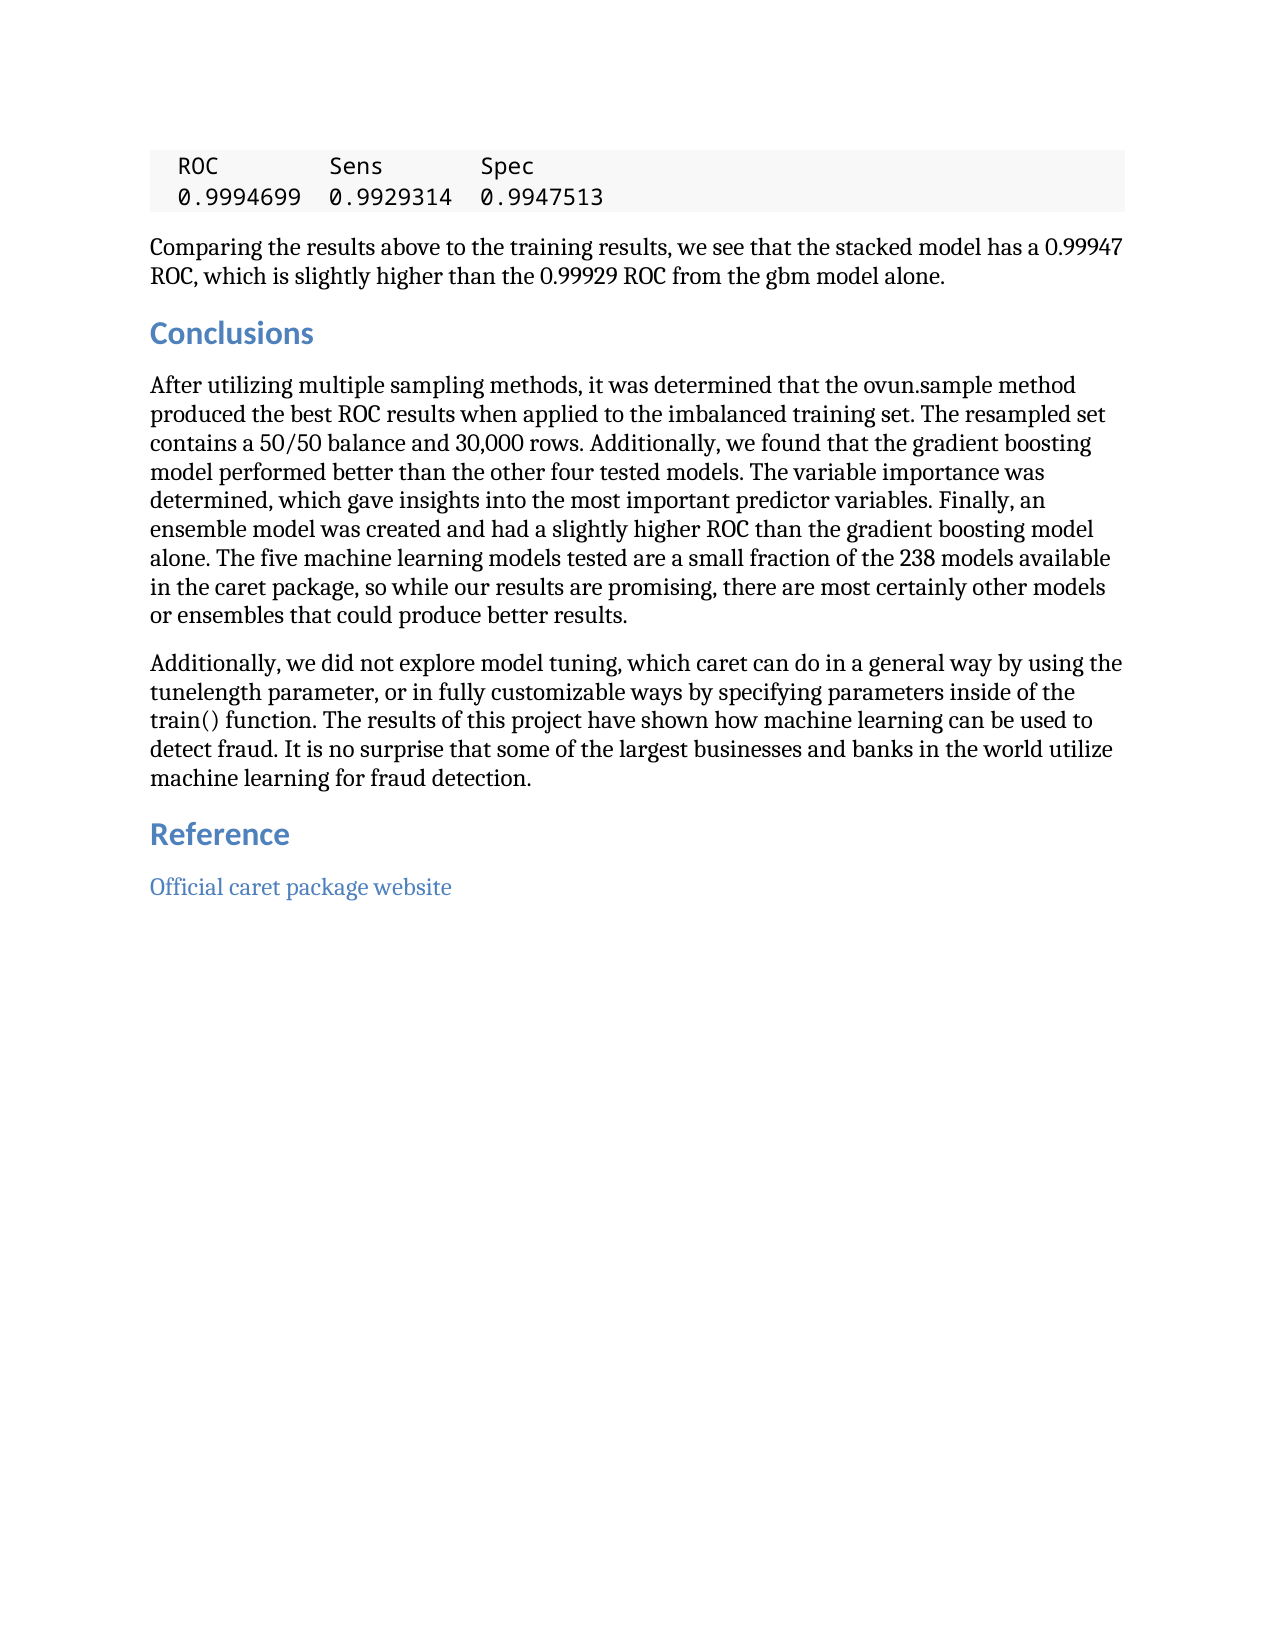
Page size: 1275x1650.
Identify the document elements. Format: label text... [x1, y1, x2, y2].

subtitle Reference [150, 813, 1125, 854]
text Additionally, we did not explore model tuning, which caret can do in a general way by using the tunelength parameter, or in fully customizable ways by specifying parameters inside of the train() function. The results of this project have shown how machine learning can be used to detect fraud. It is no surprise that some of the largest businesses and banks in the world utilize machine learning for fraud detection. [150, 649, 1125, 792]
text After utilizing multiple sampling methods, it was determined that the ovun.sample method produced the best ROC results when applied to the imbalanced training set. The resampled set contains a 50/50 balance and 30,000 rows. Additionally, we found that the gradient boosting model performed better than the other four tested models. The variable importance was determined, which gave insights into the most important predictor variables. Finally, an ensemble model was created and had a slightly higher ROC than the gradient boosting model alone. The five machine learning models tested are a small fraction of the 238 models available in the caret package, so while our results are promising, there are most certainly other models or ensembles that could produce better results. [150, 371, 1125, 630]
text Comparing the results above to the training results, we see that the stacked model has a 0.99947 ROC, which is slightly higher than the 0.99929 ROC from the gbm model alone. [150, 233, 1125, 291]
text Official caret package website [150, 873, 1125, 901]
subtitle Conclusions [150, 312, 1125, 352]
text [150, 150, 1125, 212]
